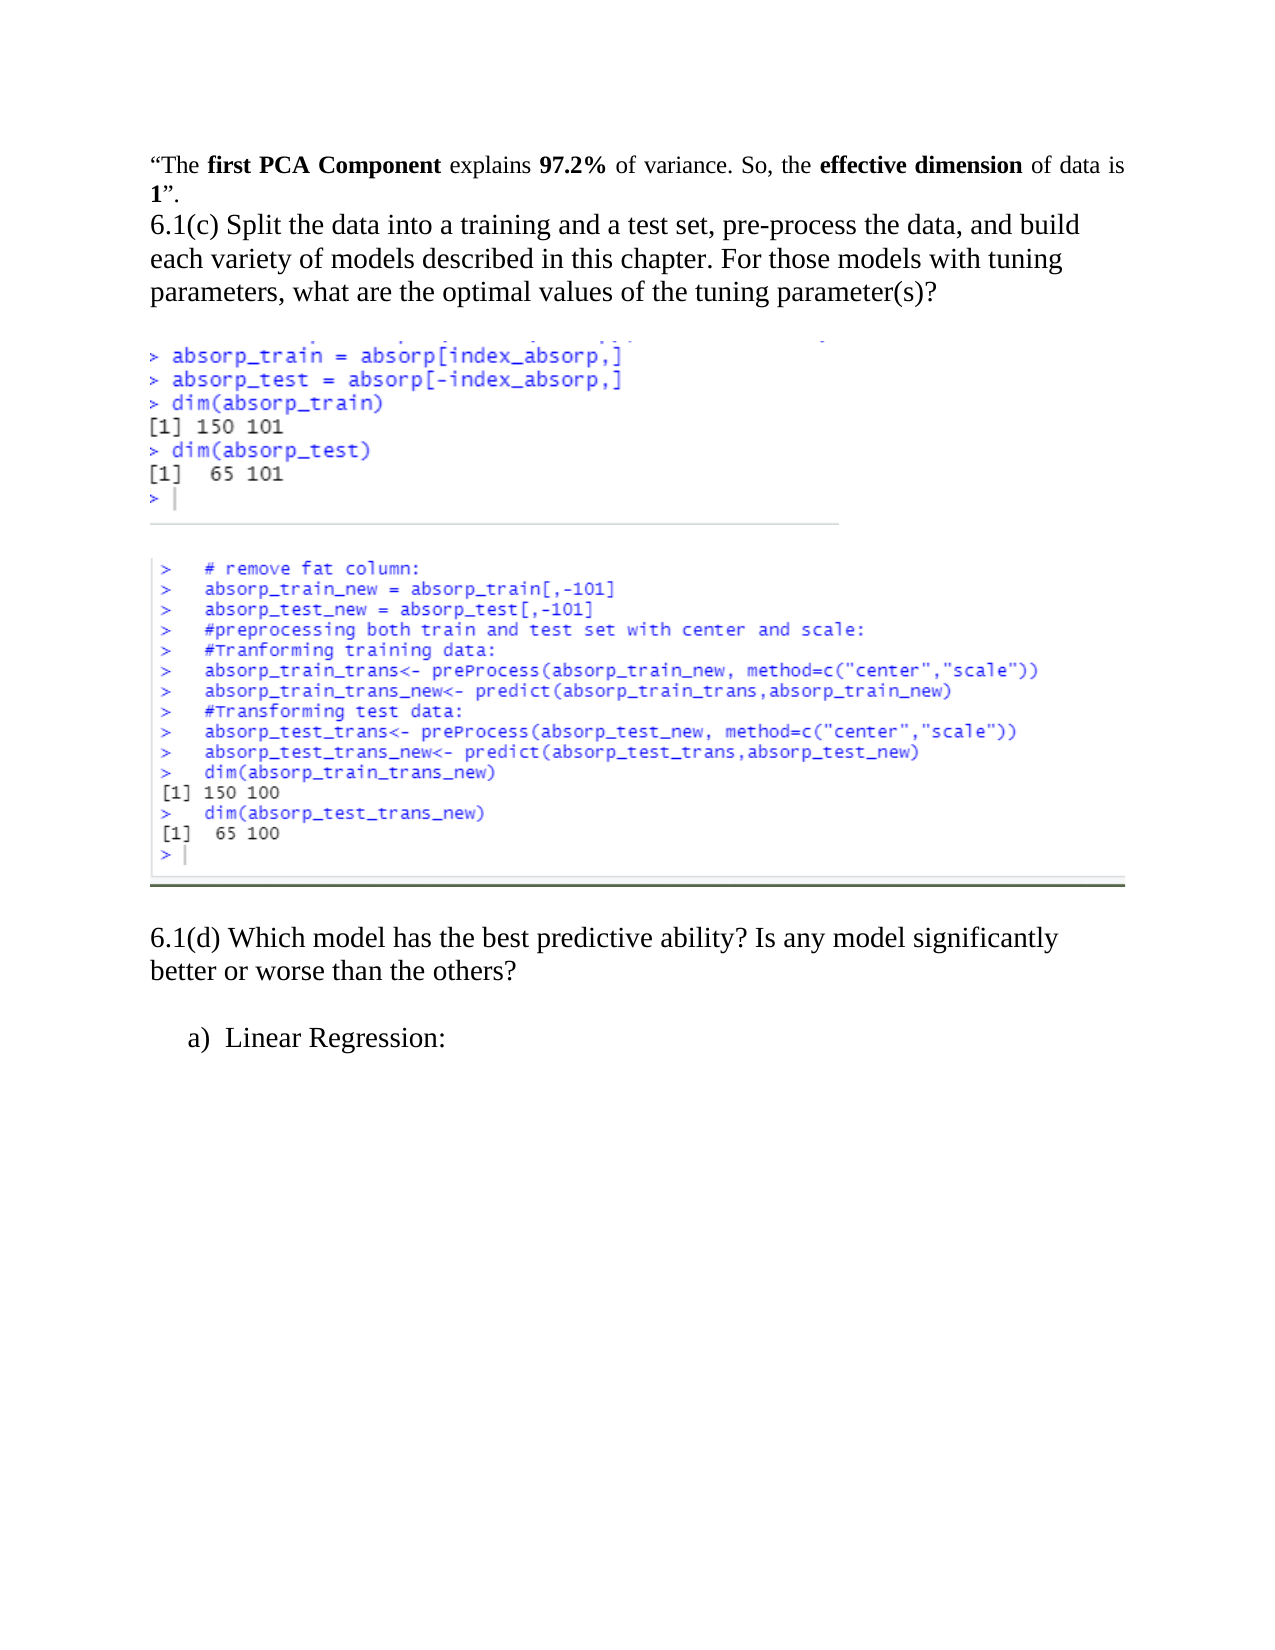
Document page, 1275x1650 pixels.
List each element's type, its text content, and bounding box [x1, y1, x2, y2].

text 6.1(d) Which model has the best predictive ability? Is any model significantly better or worse than the others? [150, 920, 1125, 987]
picture [150, 341, 839, 525]
picture [150, 558, 1125, 887]
text 6.1(c) Split the data into a training and a test set, pre-process the data, and build each variety of models described in this chapter. For those models with tuning parameters, what are the optimal values of the tuning parameter(s)? [150, 207, 1125, 308]
list Linear Regression: [187, 1020, 1125, 1054]
text “The first PCA Component explains 97.2% of variance. So, the effective dimension of data is 1”. [180, 150, 1125, 207]
